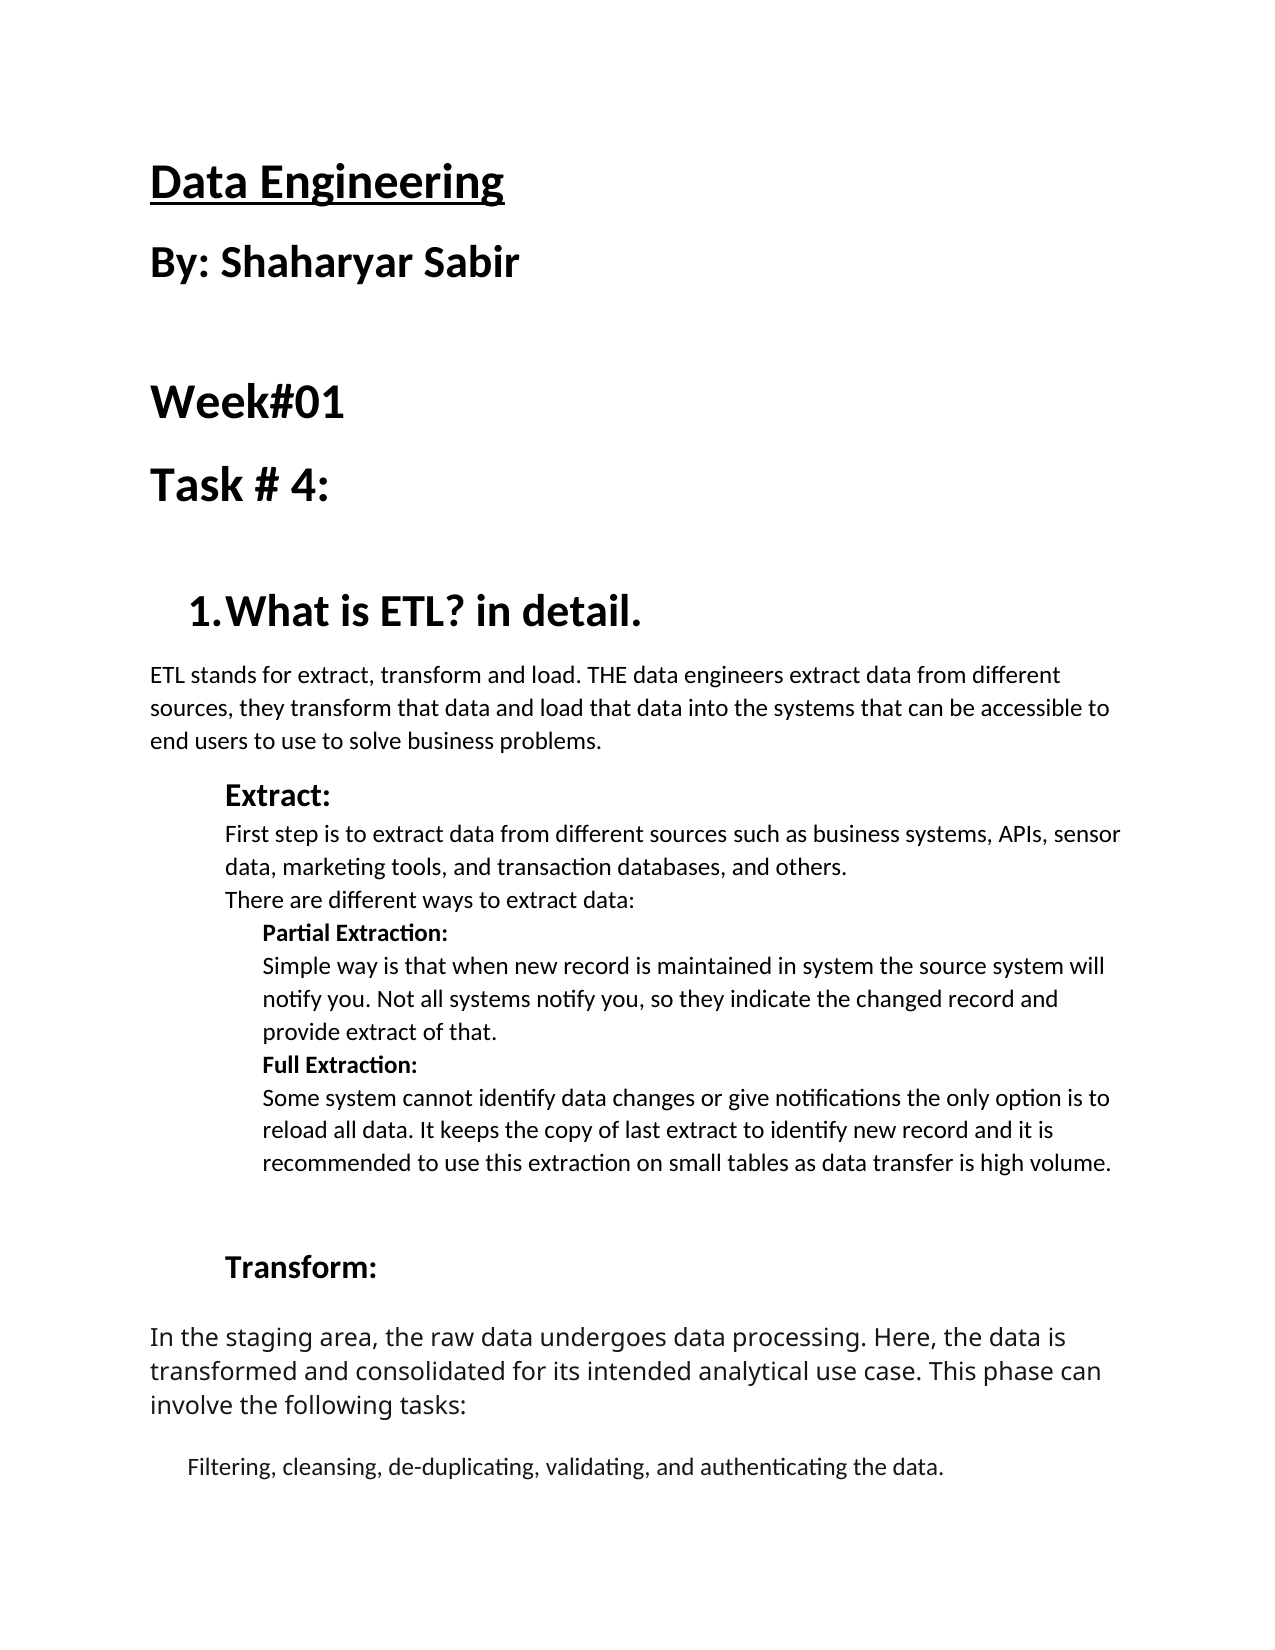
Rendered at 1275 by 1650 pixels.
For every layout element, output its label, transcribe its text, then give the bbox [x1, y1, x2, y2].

list There are different ways to extract data: [225, 884, 1125, 915]
list Transform: [225, 1246, 1125, 1287]
list First step is to extract data from different sources such as business systems, APIs, sensor data, marketing tools, and transaction databases, and others. [225, 818, 1125, 882]
text By: Shaharyar Sabir [150, 232, 1125, 288]
list What is ETL? in detail. [187, 582, 1125, 638]
text ETL stands for extract, transform and load. THE data engineers extract data from different sources, they transform that data and load that data into the systems that can be accessible to end users to use to solve business problems. [150, 659, 1125, 755]
list Simple way is that when new record is maintained in system the source system will notify you. Not all systems notify you, so they indicate the changed record and provide extract of that. [262, 950, 1125, 1046]
list Full Extraction: [262, 1049, 1125, 1079]
text Filtering, cleansing, de-duplicating, validating, and authenticating the data. [187, 1451, 1125, 1481]
text Data Engineering [150, 150, 1125, 211]
text Week#01 [150, 370, 1125, 431]
text In the staging area, the raw data undergoes data processing. Here, the data is transformed and consolidated for its intended analytical use case. This phase can involve the following tasks: [150, 1319, 1125, 1422]
list Extract: [225, 774, 1125, 815]
list Some system cannot identify data changes or give notifications the only option is to reload all data. It keeps the copy of last extract to identify new record and it is recommended to use this extraction on small tables as data transfer is high volume. [262, 1082, 1125, 1178]
text Task # 4: [150, 453, 1125, 514]
list Partial Extraction: [262, 917, 1125, 948]
